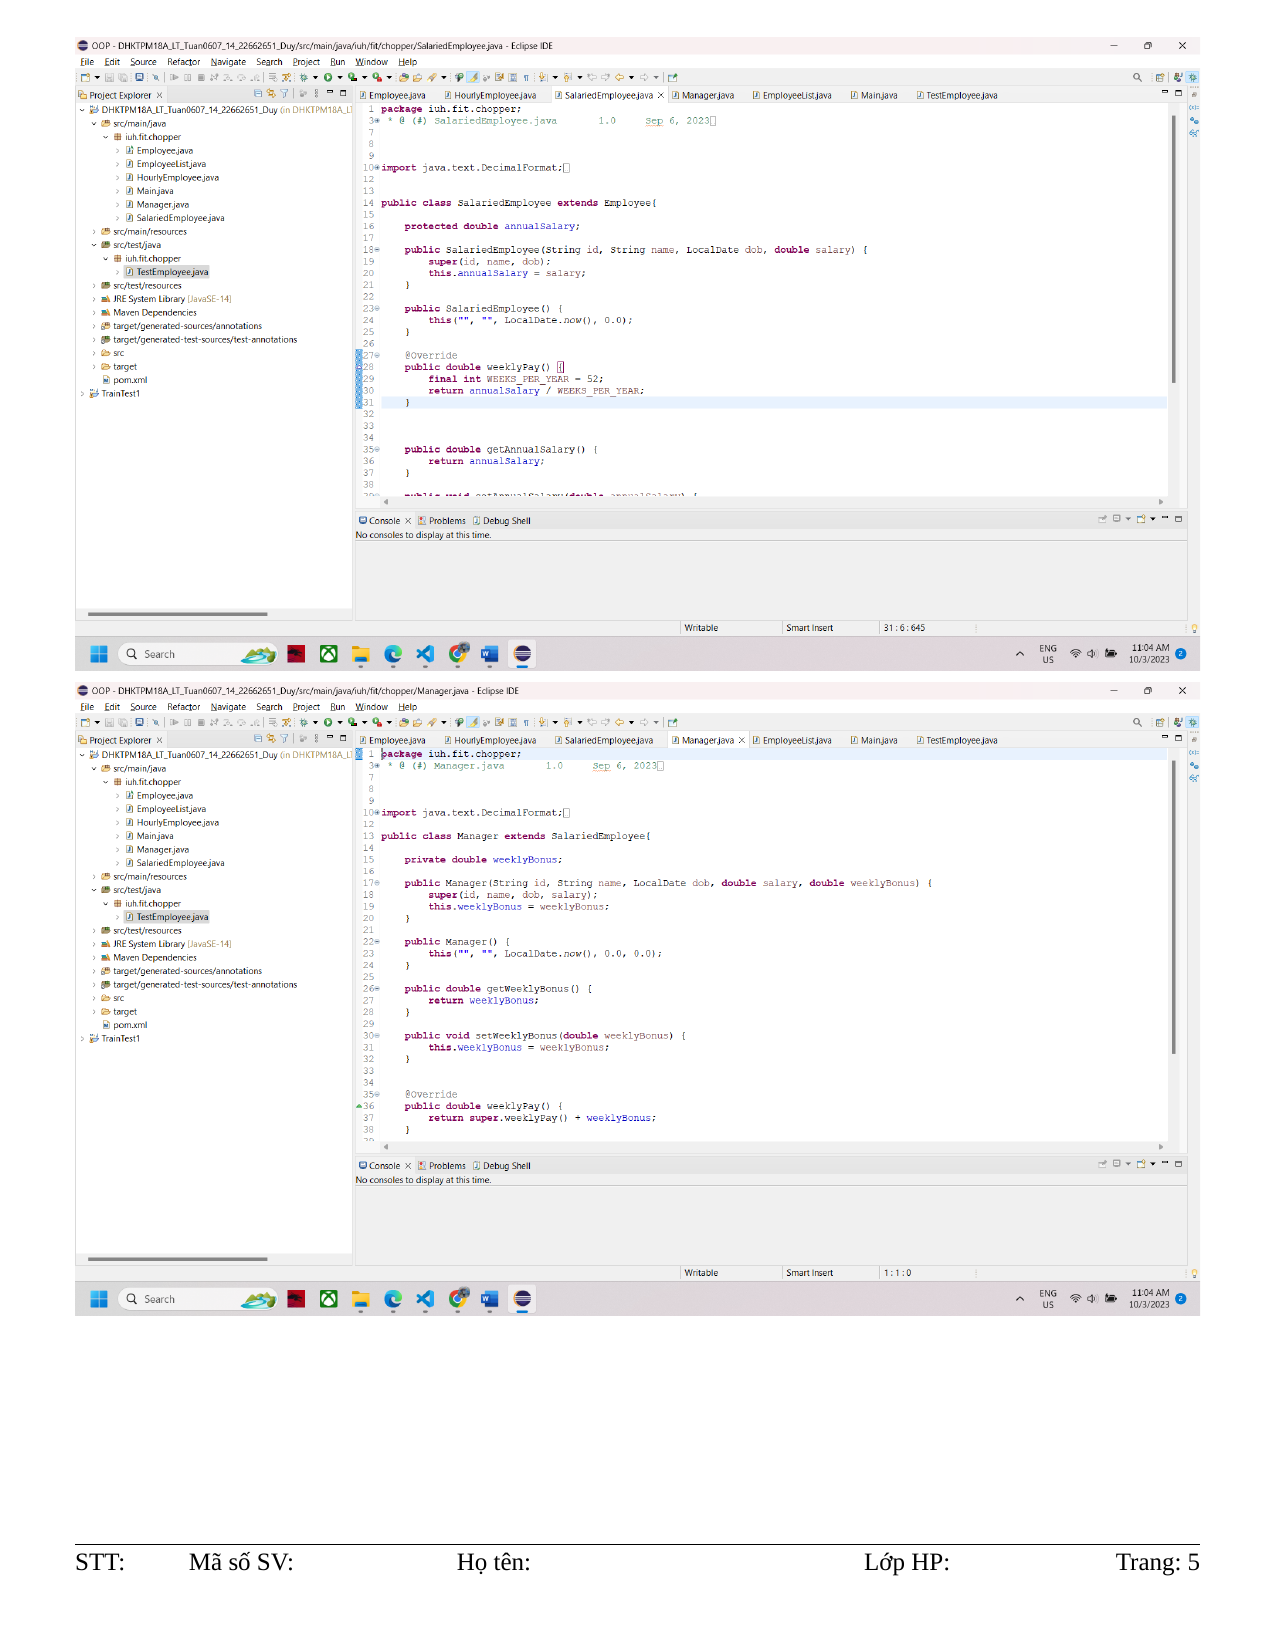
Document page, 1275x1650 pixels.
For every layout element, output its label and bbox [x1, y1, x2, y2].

picture [75, 682, 1200, 1316]
picture [75, 37, 1200, 671]
